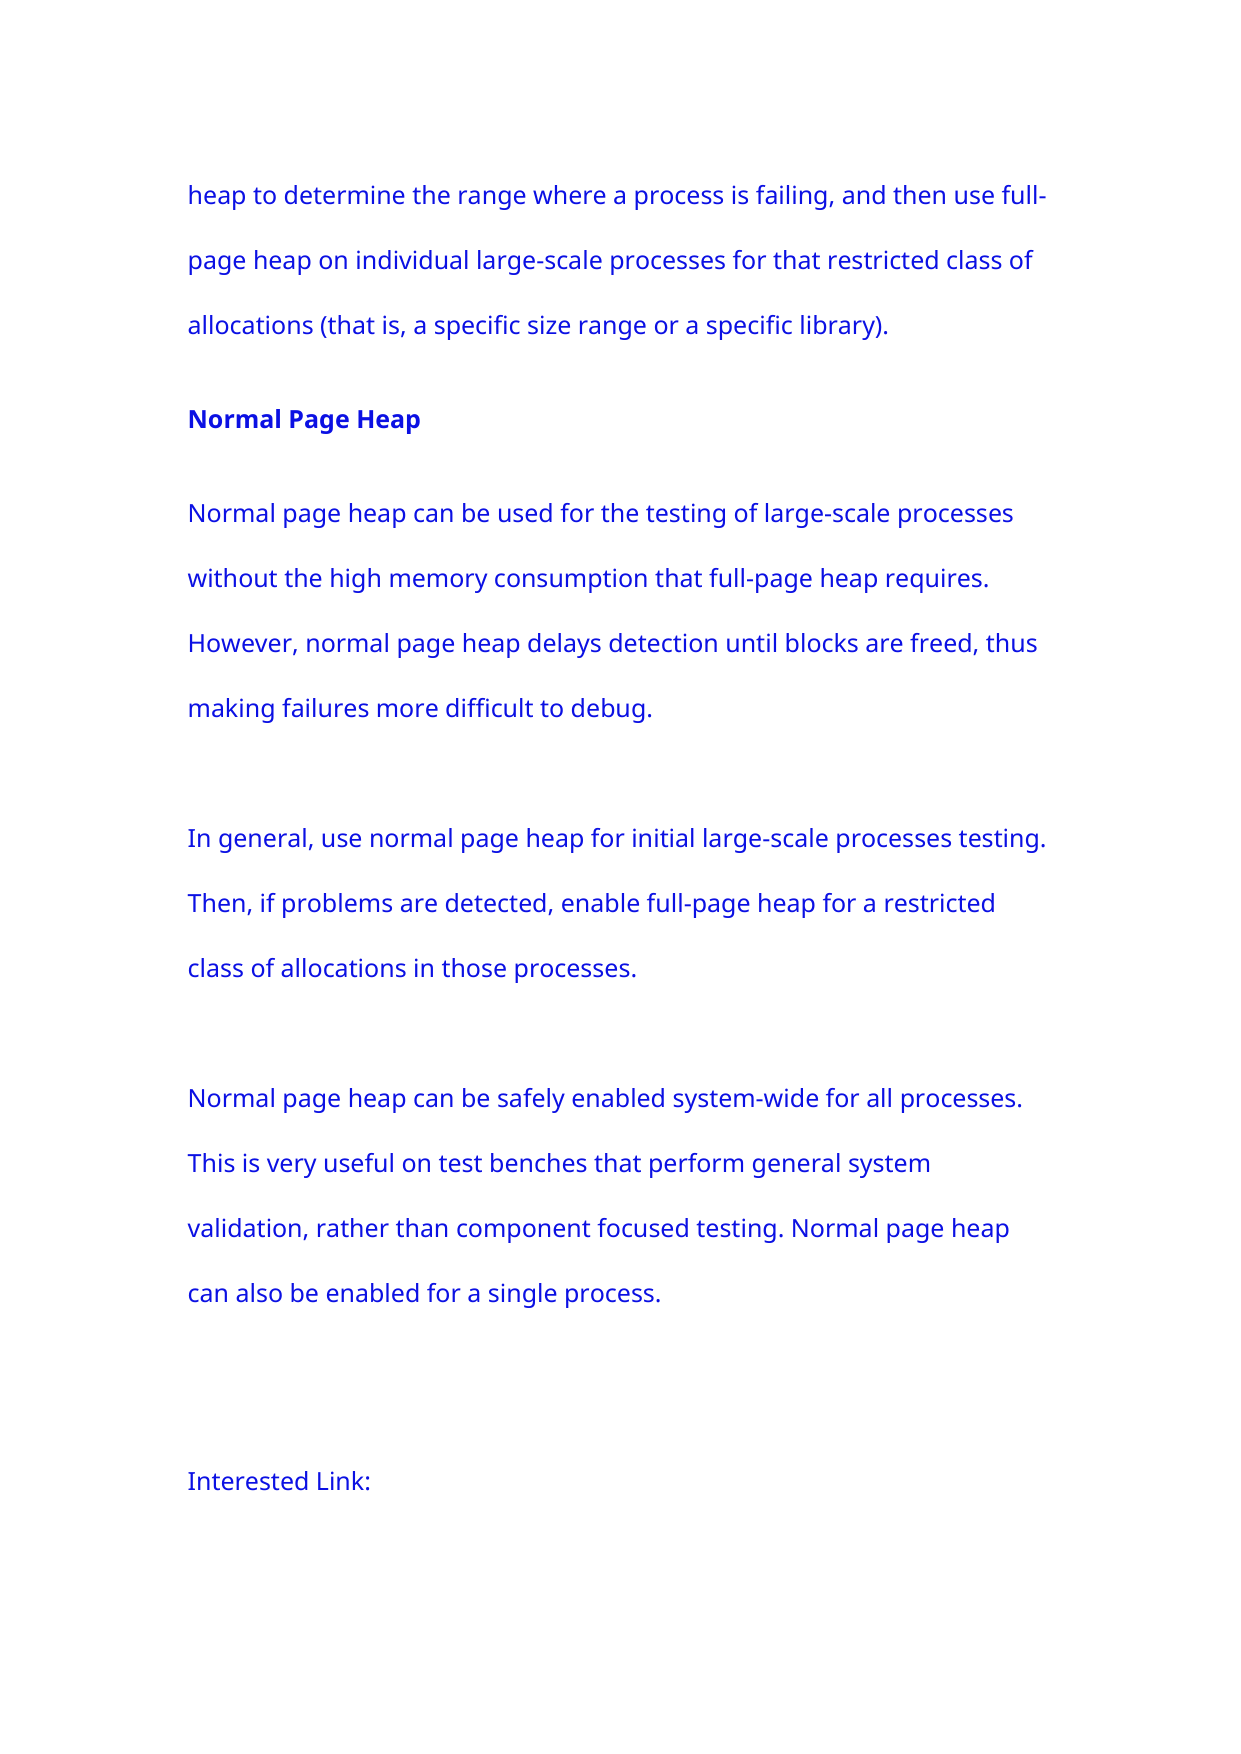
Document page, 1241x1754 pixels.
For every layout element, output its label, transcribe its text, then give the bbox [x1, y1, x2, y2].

text Interested Link: [187, 1449, 1053, 1514]
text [187, 162, 1053, 357]
text Normal page heap can be used for the testing of large-scale processes without the high memory consumption that full-page heap requires. However, normal page heap delays detection until blocks are freed, thus making failures more difficult to debug. In general, use normal page heap for initial large-scale processes testing. Then, if problems are detected, enable full-page heap for a restricted class of allocations in those processes. Normal page heap can be safely enabled system-wide for all processes. This is very useful on test benches that perform general system validation, rather than component focused testing. Normal page heap can also be enabled for a single process. [187, 480, 1053, 1325]
text Normal Page Heap [187, 386, 1053, 451]
